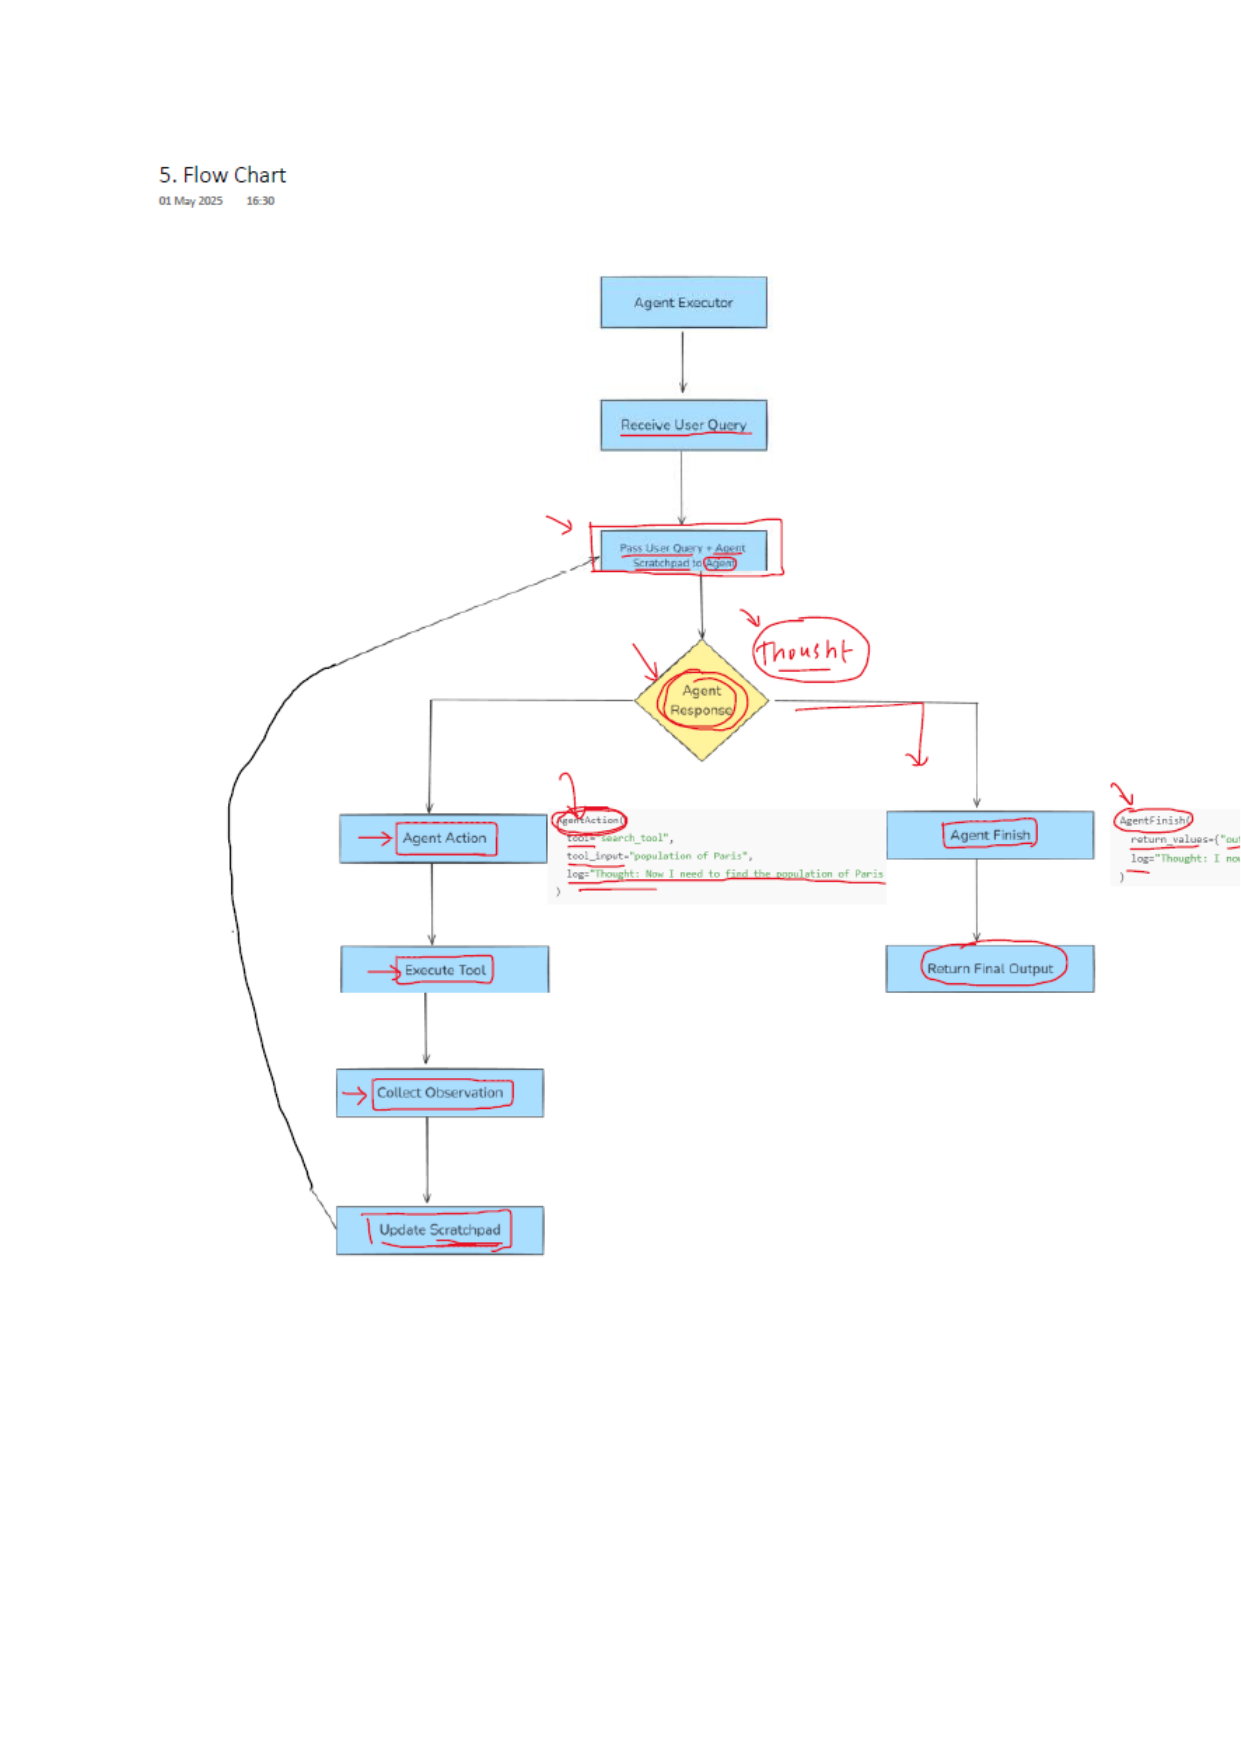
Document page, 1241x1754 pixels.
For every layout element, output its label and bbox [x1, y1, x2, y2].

picture [150, 150, 1241, 1265]
